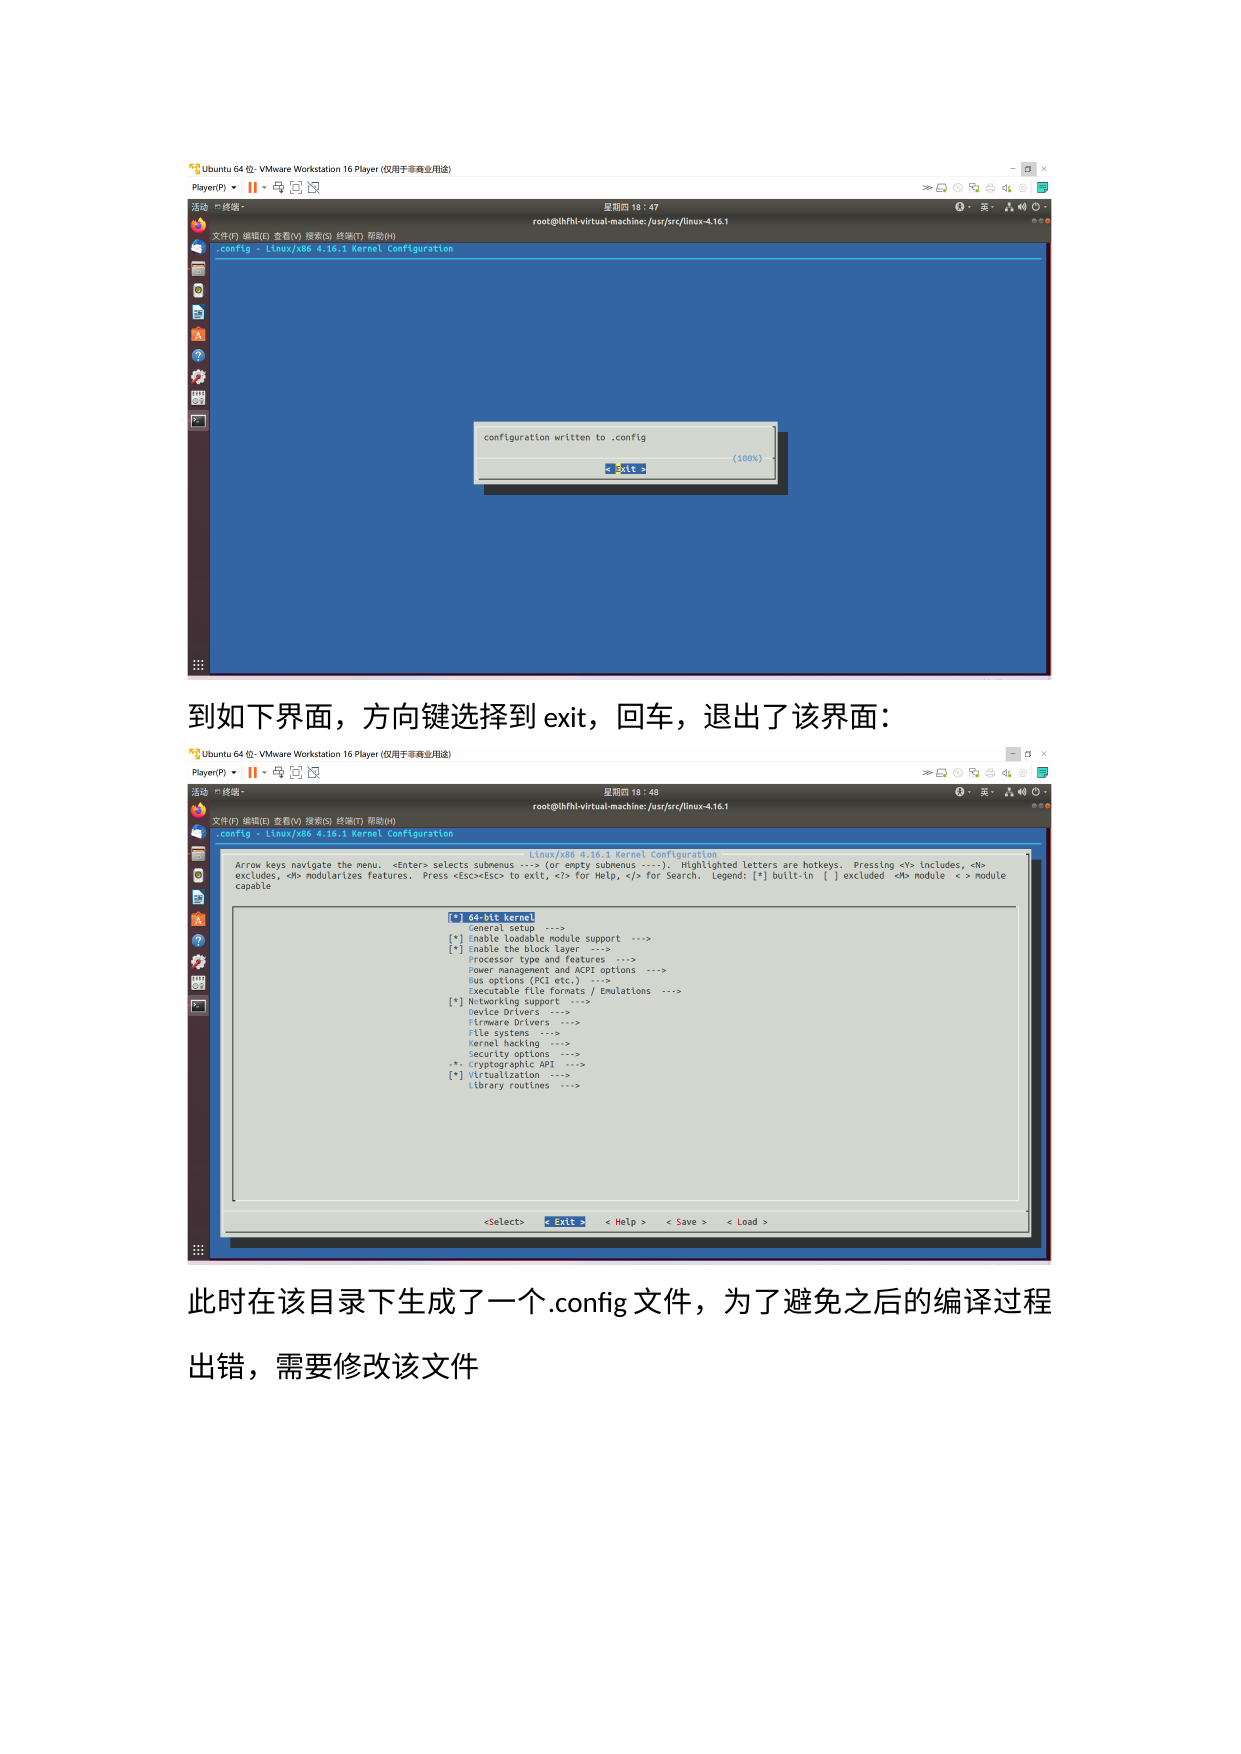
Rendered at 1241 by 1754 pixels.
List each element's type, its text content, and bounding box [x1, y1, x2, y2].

picture [187, 747, 1052, 1265]
text 此时在该目录下生成了一个.config文件，为了避免之后的编译过程出错，需要修改该文件 [187, 1267, 1053, 1397]
text 到如下界面，方向键选择到exit，回车，退出了该界面： [187, 682, 1053, 747]
picture [187, 162, 1052, 680]
